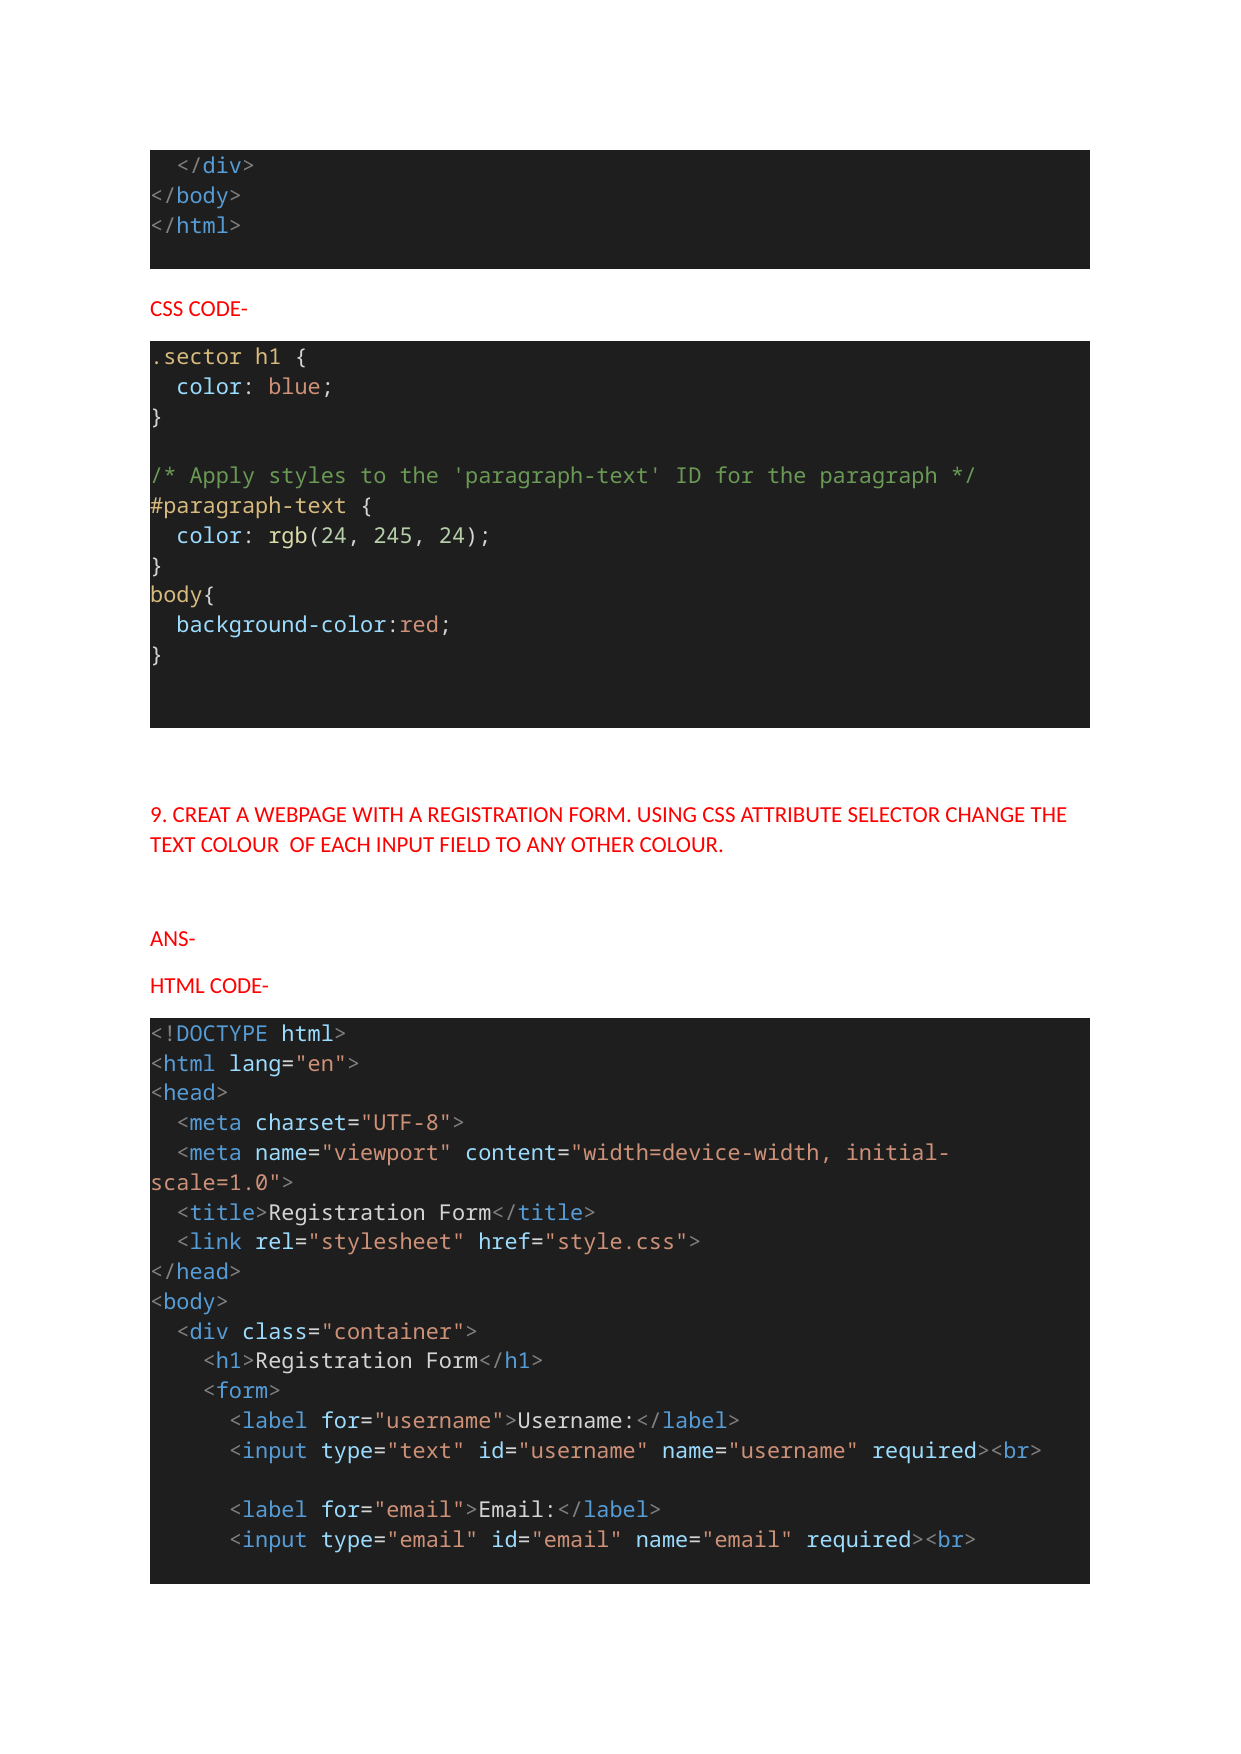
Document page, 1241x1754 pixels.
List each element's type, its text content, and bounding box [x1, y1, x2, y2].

text .sector h1 { [150, 341, 1090, 371]
text </head> [150, 1256, 1090, 1286]
text <input type="text" id="username" name="username" required><br> [150, 1435, 1090, 1465]
text /* Apply styles to the 'paragraph-text' ID for the paragraph */ [150, 460, 1090, 490]
text <link rel="stylesheet" href="style.css"> [150, 1226, 1090, 1256]
text <div class="container"> [150, 1316, 1090, 1346]
text <meta name="viewport" content="width=device-width, initial-scale=1.0"> [150, 1137, 1090, 1197]
text } [150, 549, 1090, 579]
text <body> [150, 1286, 1090, 1316]
text </html> [150, 209, 1090, 239]
text #paragraph-text { [150, 490, 1090, 520]
text body{ [150, 579, 1090, 609]
text <input type="email" id="email" name="email" required><br> [150, 1524, 1090, 1554]
text } [150, 401, 1090, 430]
text <html lang="en"> [150, 1048, 1090, 1077]
text CSS CODE- [150, 294, 1090, 322]
text color: blue; [150, 371, 1090, 401]
text <!DOCTYPE html> [150, 1018, 1090, 1048]
text </body> [150, 180, 1090, 209]
text <form> [150, 1375, 1090, 1405]
text background-color:red; [150, 609, 1090, 639]
text color: rgb(24, 245, 24); [150, 520, 1090, 549]
text <label for="username">Username:</label> [150, 1405, 1090, 1435]
text 9. CREAT A WEBPAGE WITH A REGISTRATION FORM. USING CSS ATTRIBUTE SELECTOR CHANGE THE TEXT COLOUR OF EACH INPUT FIELD TO ANY OTHER COLOUR. [150, 800, 1090, 858]
text <label for="email">Email:</label> [150, 1494, 1090, 1524]
text <meta charset="UTF-8"> [150, 1107, 1090, 1137]
text ANS- [150, 924, 1090, 952]
text </div> [150, 150, 1090, 180]
text <title>Registration Form</title> [150, 1197, 1090, 1226]
text <h1>Registration Form</h1> [150, 1346, 1090, 1375]
text HTML CODE- [150, 971, 1090, 999]
text <head> [150, 1077, 1090, 1107]
text } [150, 639, 1090, 669]
